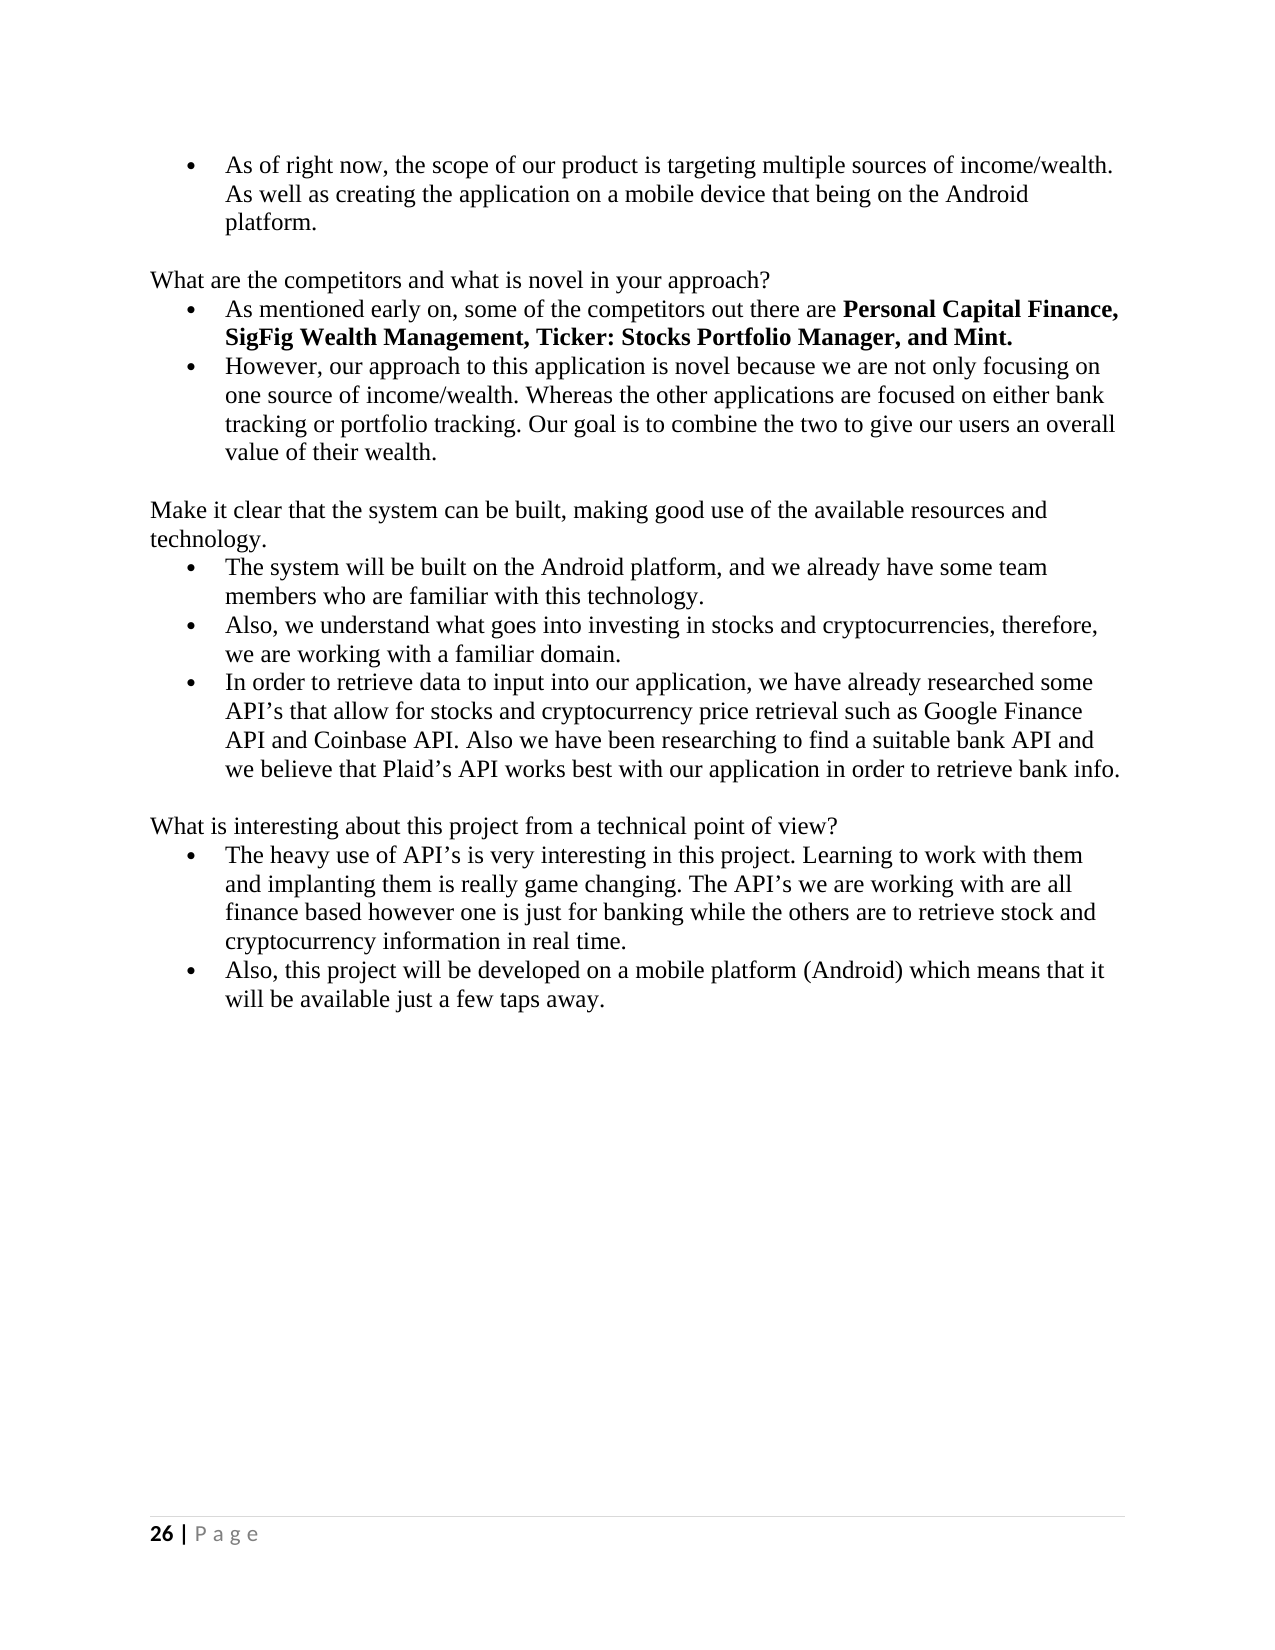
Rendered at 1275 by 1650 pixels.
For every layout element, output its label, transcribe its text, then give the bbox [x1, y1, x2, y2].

list However, our approach to this application is novel because we are not only focusing on one source of income/wealth. Whereas the other applications are focused on either bank tracking or portfolio tracking. Our goal is to combine the two to give our users an overall value of their wealth. [187, 351, 1125, 466]
text Make it clear that the system can be built, making good use of the available resources and [150, 495, 1125, 524]
text technology. [150, 524, 1125, 552]
list As mentioned early on, some of the competitors out there are Personal Capital Finance, SigFig Wealth Management, Ticker: Stocks Portfolio Manager, and Mint. [187, 294, 1125, 351]
text What are the competitors and what is novel in your approach? [150, 265, 1125, 294]
list Also, this project will be developed on a mobile platform (Android) which means that it will be available just a few taps away. [187, 955, 1125, 1012]
text What is interesting about this project from a technical point of view? [150, 811, 1125, 840]
list In order to retrieve data to input into our application, we have already researched some API’s that allow for stocks and cryptocurrency price retrieval such as Google Finance API and Coinbase API. Also we have been researching to find a suitable bank API and we believe that Plaid’s API works best with our application in order to retrieve bank info. [187, 667, 1125, 782]
list The system will be built on the Android platform, and we already have some team members who are familiar with this technology. [187, 552, 1125, 610]
list As of right now, the scope of our product is targeting multiple sources of income/wealth. As well as creating the application on a mobile device that being on the Android platform. [187, 150, 1125, 236]
list The heavy use of API’s is very interesting in this project. Learning to work with them and implanting them is really game changing. The API’s we are working with are all finance based however one is just for banking while the others are to retrieve stock and cryptocurrency information in real time. [187, 840, 1125, 955]
list Also, we understand what goes into investing in stocks and cryptocurrencies, therefore, we are working with a familiar domain. [187, 610, 1125, 667]
